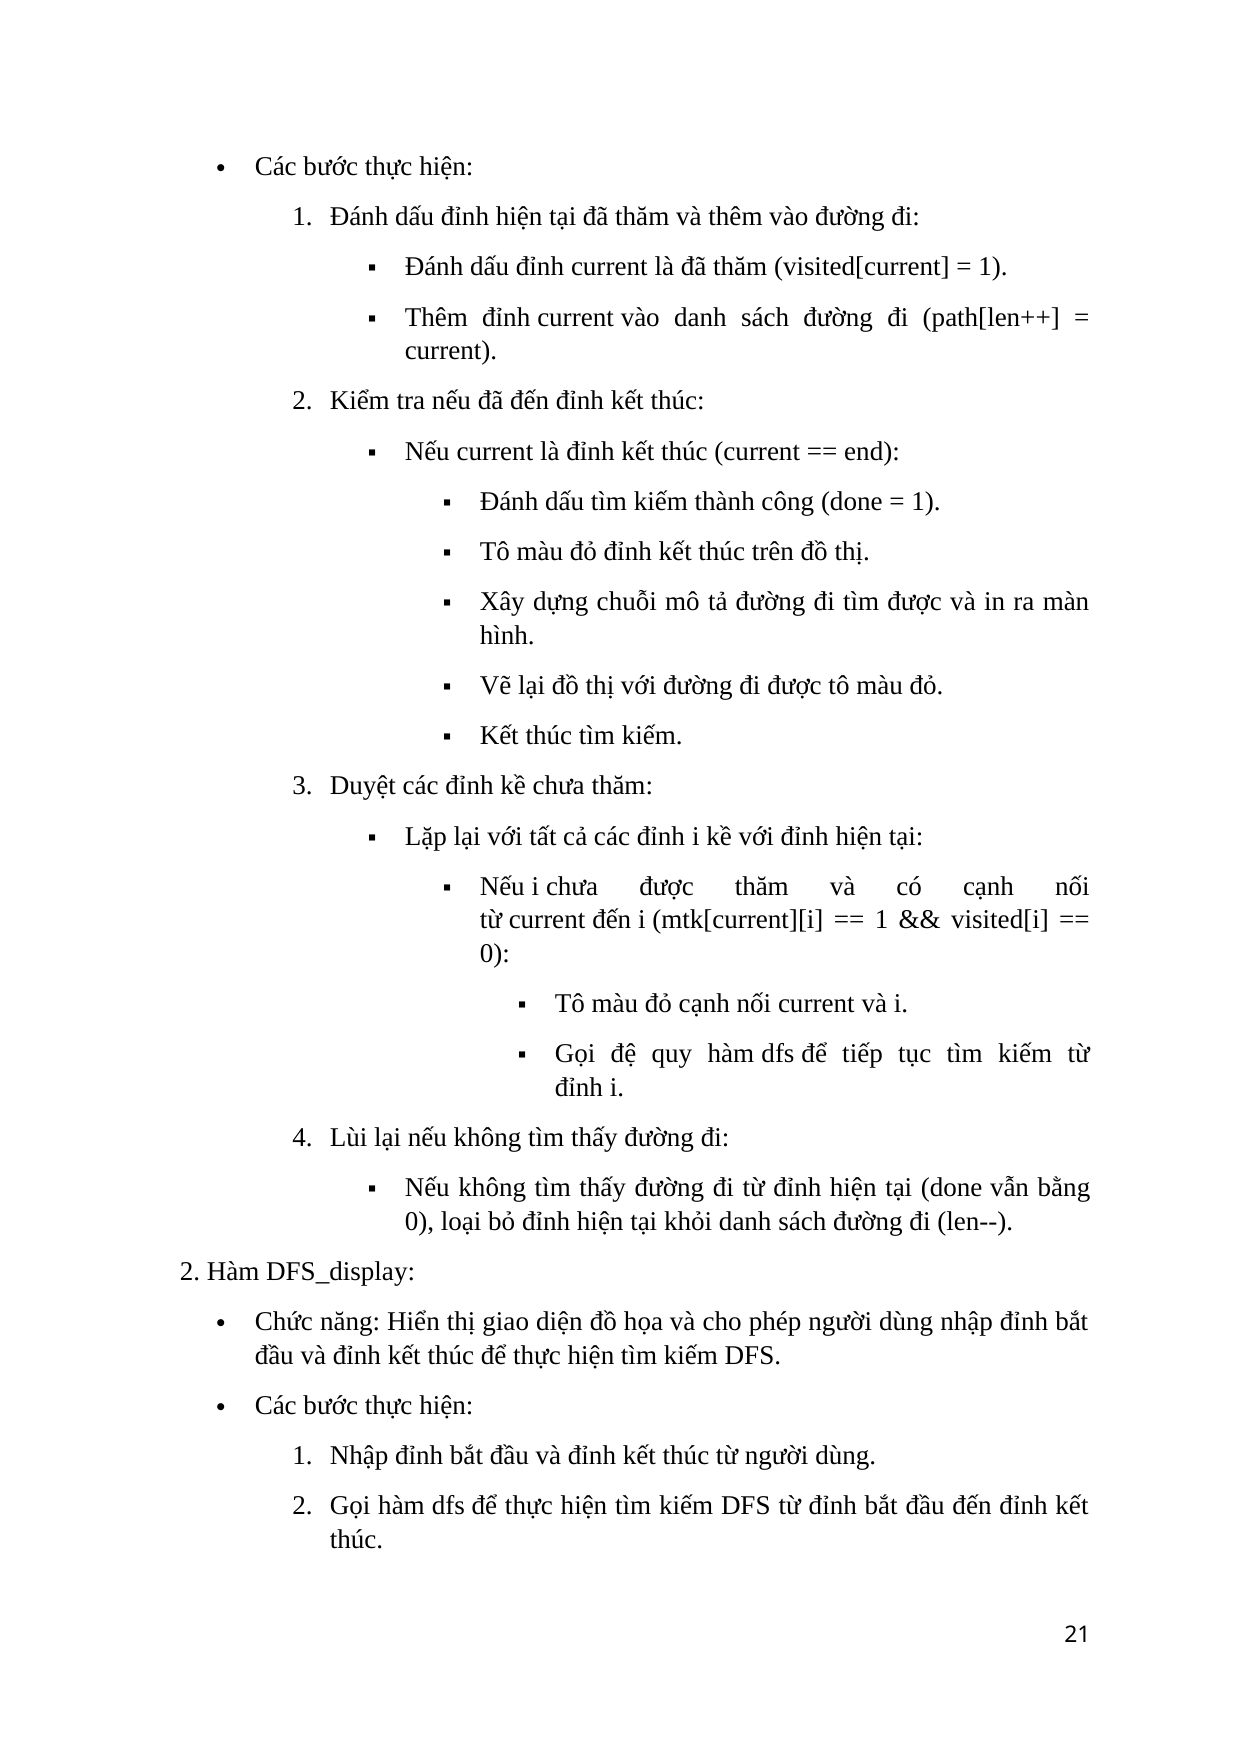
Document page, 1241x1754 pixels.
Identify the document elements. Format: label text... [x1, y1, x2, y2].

list Xây dựng chuỗi mô tả đường đi tìm được và in ra màn hình. [442, 585, 1090, 650]
list Đánh dấu đỉnh hiện tại đã thăm và thêm vào đường đi: [292, 200, 1090, 231]
list Các bước thực hiện: [217, 150, 1090, 181]
list Lùi lại nếu không tìm thấy đường đi: [292, 1121, 1090, 1152]
list Đánh dấu đỉnh current là đã thăm (visited[current] = 1). [367, 250, 1090, 282]
list Kiểm tra nếu đã đến đỉnh kết thúc: [292, 384, 1090, 416]
list Các bước thực hiện: [217, 1389, 1090, 1420]
list Nếu không tìm thấy đường đi từ đỉnh hiện tại (done vẫn bằng 0), loại bỏ đỉnh hiện tại khỏi danh sách đường đi (len--). [367, 1171, 1090, 1236]
list Tô màu đỏ cạnh nối current và i. [517, 987, 1090, 1018]
list Đánh dấu tìm kiếm thành công (done = 1). [442, 485, 1090, 516]
list Lặp lại với tất cả các đỉnh i kề với đỉnh hiện tại: [367, 819, 1090, 851]
list Chức năng: Hiển thị giao diện đồ họa và cho phép người dùng nhập đỉnh bắt đầu và đỉnh kết thúc để thực hiện tìm kiếm DFS. [217, 1305, 1090, 1370]
list Nhập đỉnh bắt đầu và đỉnh kết thúc từ người dùng. [292, 1439, 1090, 1470]
list Vẽ lại đồ thị với đường đi được tô màu đỏ. [442, 669, 1090, 700]
text 2. Hàm DFS_display: [179, 1255, 1090, 1286]
list Thêm đỉnh current vào danh sách đường đi (path[len++] = current). [367, 301, 1090, 365]
list Kết thúc tìm kiếm. [442, 719, 1090, 750]
list Duyệt các đỉnh kề chưa thăm: [292, 769, 1090, 801]
list Nếu current là đỉnh kết thúc (current == end): [367, 434, 1090, 466]
list Gọi đệ quy hàm dfs để tiếp tục tìm kiếm từ đỉnh i. [517, 1037, 1090, 1102]
list Nếu i chưa được thăm và có cạnh nối từ current đến i (mtk[current][i] == 1 && visited[i] == 0): [442, 870, 1090, 968]
list Gọi hàm dfs để thực hiện tìm kiếm DFS từ đỉnh bắt đầu đến đỉnh kết thúc. [292, 1489, 1090, 1554]
list Tô màu đỏ đỉnh kết thúc trên đồ thị. [442, 535, 1090, 566]
